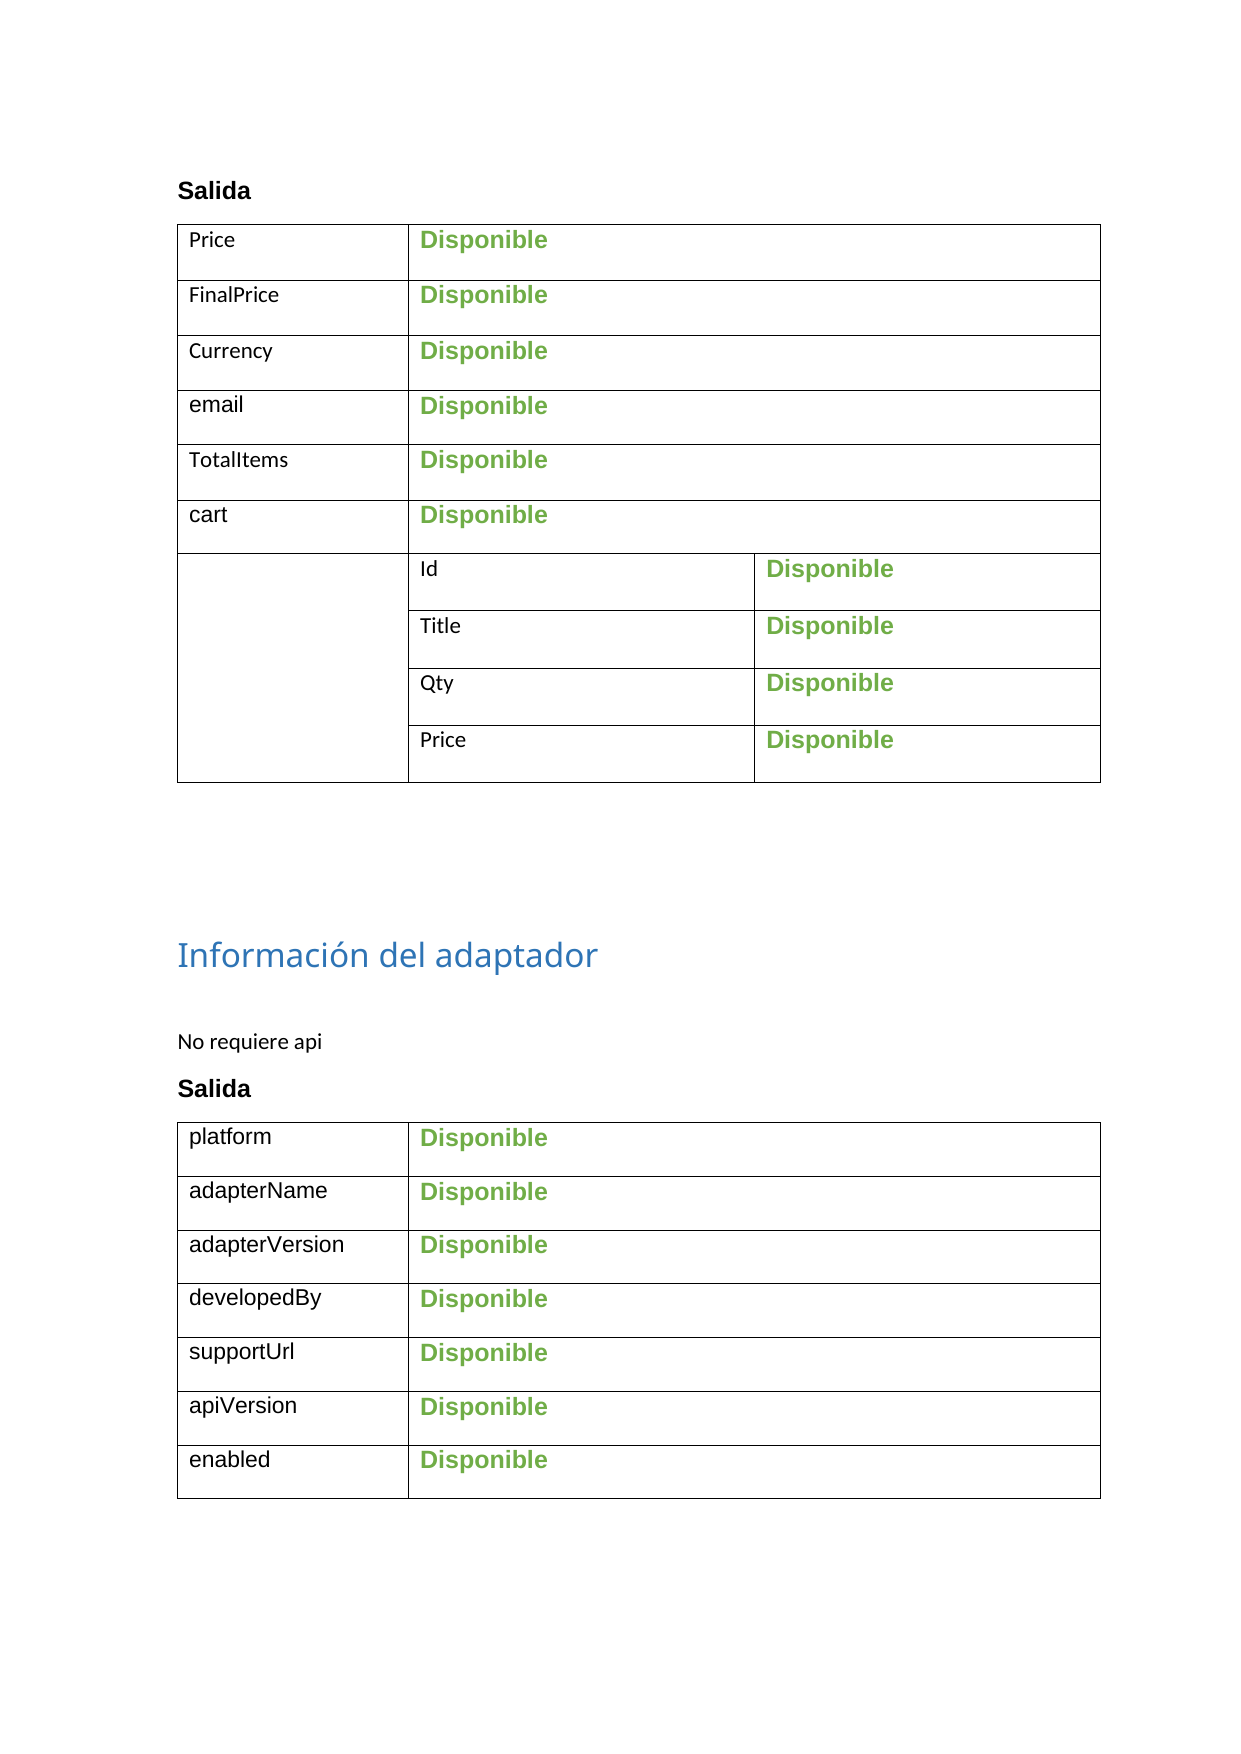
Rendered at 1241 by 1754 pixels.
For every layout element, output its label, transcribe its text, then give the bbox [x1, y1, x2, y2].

table_header Disponible [409, 225, 1100, 279]
table_cell Disponible [755, 611, 1100, 667]
table_cell Disponible [409, 1338, 1100, 1391]
table_cell adapterVersion [178, 1231, 408, 1283]
text No requiere api [177, 1027, 1063, 1055]
table_cell supportUrl [178, 1338, 408, 1391]
table_cell Price [409, 726, 754, 782]
table_cell email [178, 391, 408, 444]
table_cell [178, 554, 408, 782]
table_cell Disponible [409, 445, 1100, 499]
table_cell Disponible [409, 501, 1100, 553]
subtitle Información del adaptador [177, 932, 1063, 977]
table_cell Qty [409, 669, 754, 724]
table_cell Disponible [755, 554, 1100, 610]
table_cell Disponible [409, 1446, 1100, 1498]
table_cell Disponible [409, 281, 1100, 335]
table_cell developedBy [178, 1284, 408, 1337]
table_cell TotalItems [178, 445, 408, 499]
table_cell Disponible [409, 1177, 1100, 1229]
table_cell Disponible [755, 669, 1100, 724]
table_header platform [178, 1123, 408, 1176]
table_cell Disponible [409, 1231, 1100, 1283]
table_cell Id [409, 554, 754, 610]
table_cell apiVersion [178, 1392, 408, 1444]
table_cell FinalPrice [178, 281, 408, 335]
table_header Disponible [409, 1123, 1100, 1176]
table_cell enabled [178, 1446, 408, 1498]
table_cell Title [409, 611, 754, 667]
table_cell Disponible [409, 391, 1100, 444]
table_cell Disponible [409, 1284, 1100, 1337]
text Salida [177, 1074, 1063, 1103]
table_cell Disponible [409, 1392, 1100, 1444]
table_cell Currency [178, 336, 408, 390]
table_cell Disponible [409, 336, 1100, 390]
table_cell adapterName [178, 1177, 408, 1229]
text Salida [177, 176, 1063, 205]
table_header Price [178, 225, 408, 279]
table_cell cart [178, 501, 408, 553]
table_cell Disponible [755, 726, 1100, 782]
